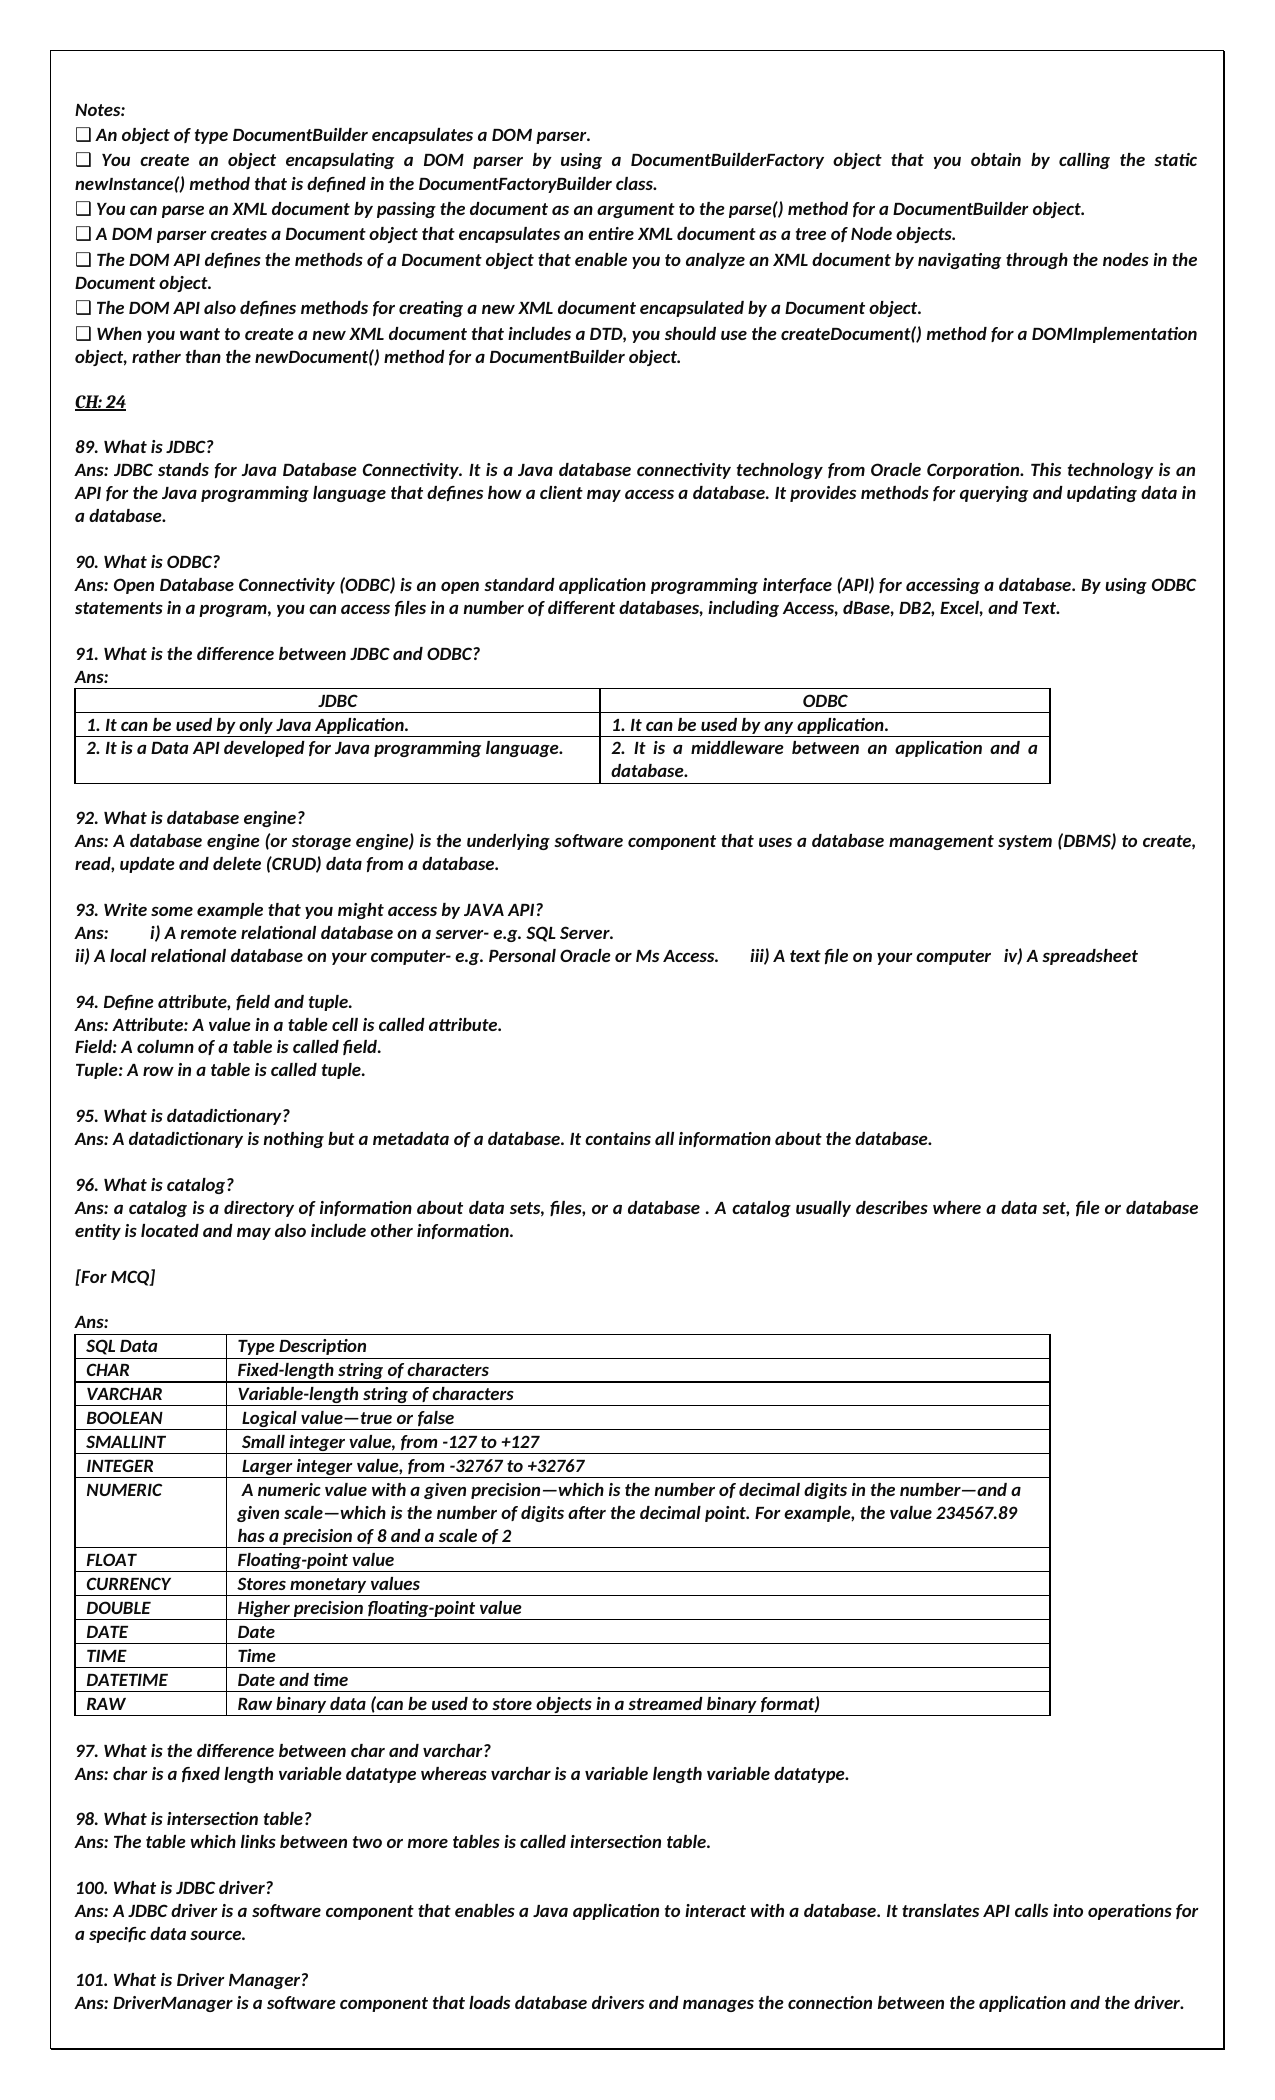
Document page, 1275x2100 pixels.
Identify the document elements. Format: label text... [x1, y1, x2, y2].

table_cell Raw binary data (can be used to store objects in a streamed binary format) [227, 1692, 1049, 1715]
text ❑ The DOM API also defines methods for creating a new XML document encapsulated by a Document object. [75, 294, 1199, 320]
table_cell CHAR [76, 1359, 226, 1381]
text [For MCQ] [75, 1265, 1199, 1288]
table_cell 2. It is a middleware between an application and a database. [601, 737, 1049, 782]
table_cell Time [227, 1644, 1049, 1667]
text Notes: [75, 98, 1199, 121]
table_cell 1. It can be used by any application. [601, 713, 1049, 736]
text 95. What is datadictionary? [75, 1104, 1199, 1127]
text Ans: A datadictionary is nothing but a metadata of a database. It contains all information about the database. [75, 1127, 1199, 1150]
text Ans: DriverManager is a software component that loads database drivers and manages the connection between the application and the driver. [75, 1991, 1199, 2014]
table_cell 2. It is a Data API developed for Java programming language. [76, 737, 599, 782]
table_cell Higher precision floating-point value [227, 1596, 1049, 1619]
table_cell BOOLEAN [76, 1406, 226, 1429]
text 89. What is JDBC? [75, 436, 1199, 458]
table_cell CURRENCY [76, 1572, 226, 1595]
text Tuple: A row in a table is called tuple. [75, 1058, 1199, 1081]
text Ans: JDBC stands for Java Database Connectivity. It is a Java database connectivity technology from Oracle Corporation. This technology is an API for the Java programming language that defines how a client may access a database. It provides methods for querying and updating data in a database. [75, 458, 1199, 527]
text ❑ You can parse an XML document by passing the document as an argument to the parse() method for a DocumentBuilder object. [75, 195, 1199, 220]
table_cell Logical value—true or false [227, 1406, 1049, 1429]
table_cell Date [227, 1620, 1049, 1643]
text Ans: [75, 665, 1199, 688]
text ❑ A DOM parser creates a Document object that encapsulates an entire XML document as a tree of Node objects. [75, 220, 1199, 246]
text 92. What is database engine? [75, 806, 1199, 829]
text Ans: A database engine (or storage engine) is the underlying software component that uses a database management system (DBMS) to create, read, update and delete (CRUD) data from a database. [75, 829, 1199, 875]
text ❑ An object of type DocumentBuilder encapsulates a DOM parser. [75, 121, 1199, 146]
text Ans: [75, 1311, 1199, 1333]
table_cell SMALLINT [76, 1430, 226, 1453]
text 101. What is Driver Manager? [75, 1968, 1199, 1991]
text Ans: Attribute: A value in a table cell is called attribute. [75, 1013, 1199, 1036]
table_cell Floating-point value [227, 1548, 1049, 1571]
table_header Type Description [227, 1335, 1049, 1357]
table_cell 1. It can be used by only Java Application. [76, 713, 599, 736]
text ❑ You create an object encapsulating a DOM parser by using a DocumentBuilderFactory object that you obtain by calling the static newInstance() method that is defined in the DocumentFactoryBuilder class. [75, 146, 1199, 195]
table_cell Stores monetary values [227, 1572, 1049, 1595]
table_header JDBC [76, 689, 599, 712]
table_cell DOUBLE [76, 1596, 226, 1619]
table_cell A numeric value with a given precision—which is the number of decimal digits in the number—and a given scale—which is the number of digits after the decimal point. For example, the value 234567.89 has a precision of 8 and a scale of 2 [227, 1478, 1049, 1547]
text 94. Define attribute, field and tuple. [75, 990, 1199, 1013]
text Ans: a catalog is a directory of information about data sets, files, or a database . A catalog usually describes where a data set, file or database entity is located and may also include other information. [75, 1196, 1199, 1242]
text ❑ When you want to create a new XML document that includes a DTD, you should use the createDocument() method for a DOMImplementation object, rather than the newDocument() method for a DocumentBuilder object. [75, 320, 1199, 368]
table_cell DATE [76, 1620, 226, 1643]
table_cell Date and time [227, 1668, 1049, 1691]
table_cell VARCHAR [76, 1383, 226, 1405]
text 93. Write some example that you might access by JAVA API? [75, 898, 1199, 921]
text ❑ The DOM API defines the methods of a Document object that enable you to analyze an XML document by navigating through the nodes in the Document object. [75, 246, 1199, 294]
text Ans: i) A remote relational database on a server- e.g. SQL Server. [75, 921, 1199, 944]
table_cell Small integer value, from -127 to +127 [227, 1430, 1049, 1453]
table_cell FLOAT [76, 1548, 226, 1571]
text Field: A column of a table is called field. [75, 1036, 1199, 1058]
table_cell Larger integer value, from -32767 to +32767 [227, 1454, 1049, 1477]
table_cell DATETIME [76, 1668, 226, 1691]
text 100. What is JDBC driver? [75, 1876, 1199, 1899]
text Ans: Open Database Connectivity (ODBC) is an open standard application programming interface (API) for accessing a database. By using ODBC statements in a program, you can access files in a number of different databases, including Access, dBase, DB2, Excel, and Text. [75, 573, 1199, 619]
text Ans: char is a fixed length variable datatype whereas varchar is a variable length variable datatype. [75, 1762, 1199, 1784]
text CH: 24 [75, 391, 1199, 413]
text 96. What is catalog? [75, 1173, 1199, 1196]
table_header SQL Data [76, 1335, 226, 1357]
table_header ODBC [601, 689, 1049, 712]
table_cell INTEGER [76, 1454, 226, 1477]
text Ans: A JDBC driver is a software component that enables a Java application to interact with a database. It translates API calls into operations for a specific data source. [75, 1899, 1199, 1945]
table_cell Variable-length string of characters [227, 1383, 1049, 1405]
text 91. What is the difference between JDBC and ODBC? [75, 642, 1199, 665]
text ii) A local relational database on your computer- e.g. Personal Oracle or Ms Access. iii) A text file on your computer iv) A spreadsheet [75, 944, 1199, 967]
text 97. What is the difference between char and varchar? [75, 1739, 1199, 1762]
text 90. What is ODBC? [75, 550, 1199, 573]
table_cell TIME [76, 1644, 226, 1667]
table_cell Fixed-length string of characters [227, 1359, 1049, 1381]
table_cell NUMERIC [76, 1478, 226, 1547]
text 98. What is intersection table? [75, 1807, 1199, 1830]
text Ans: The table which links between two or more tables is called intersection table. [75, 1830, 1199, 1853]
table_cell RAW [76, 1692, 226, 1715]
